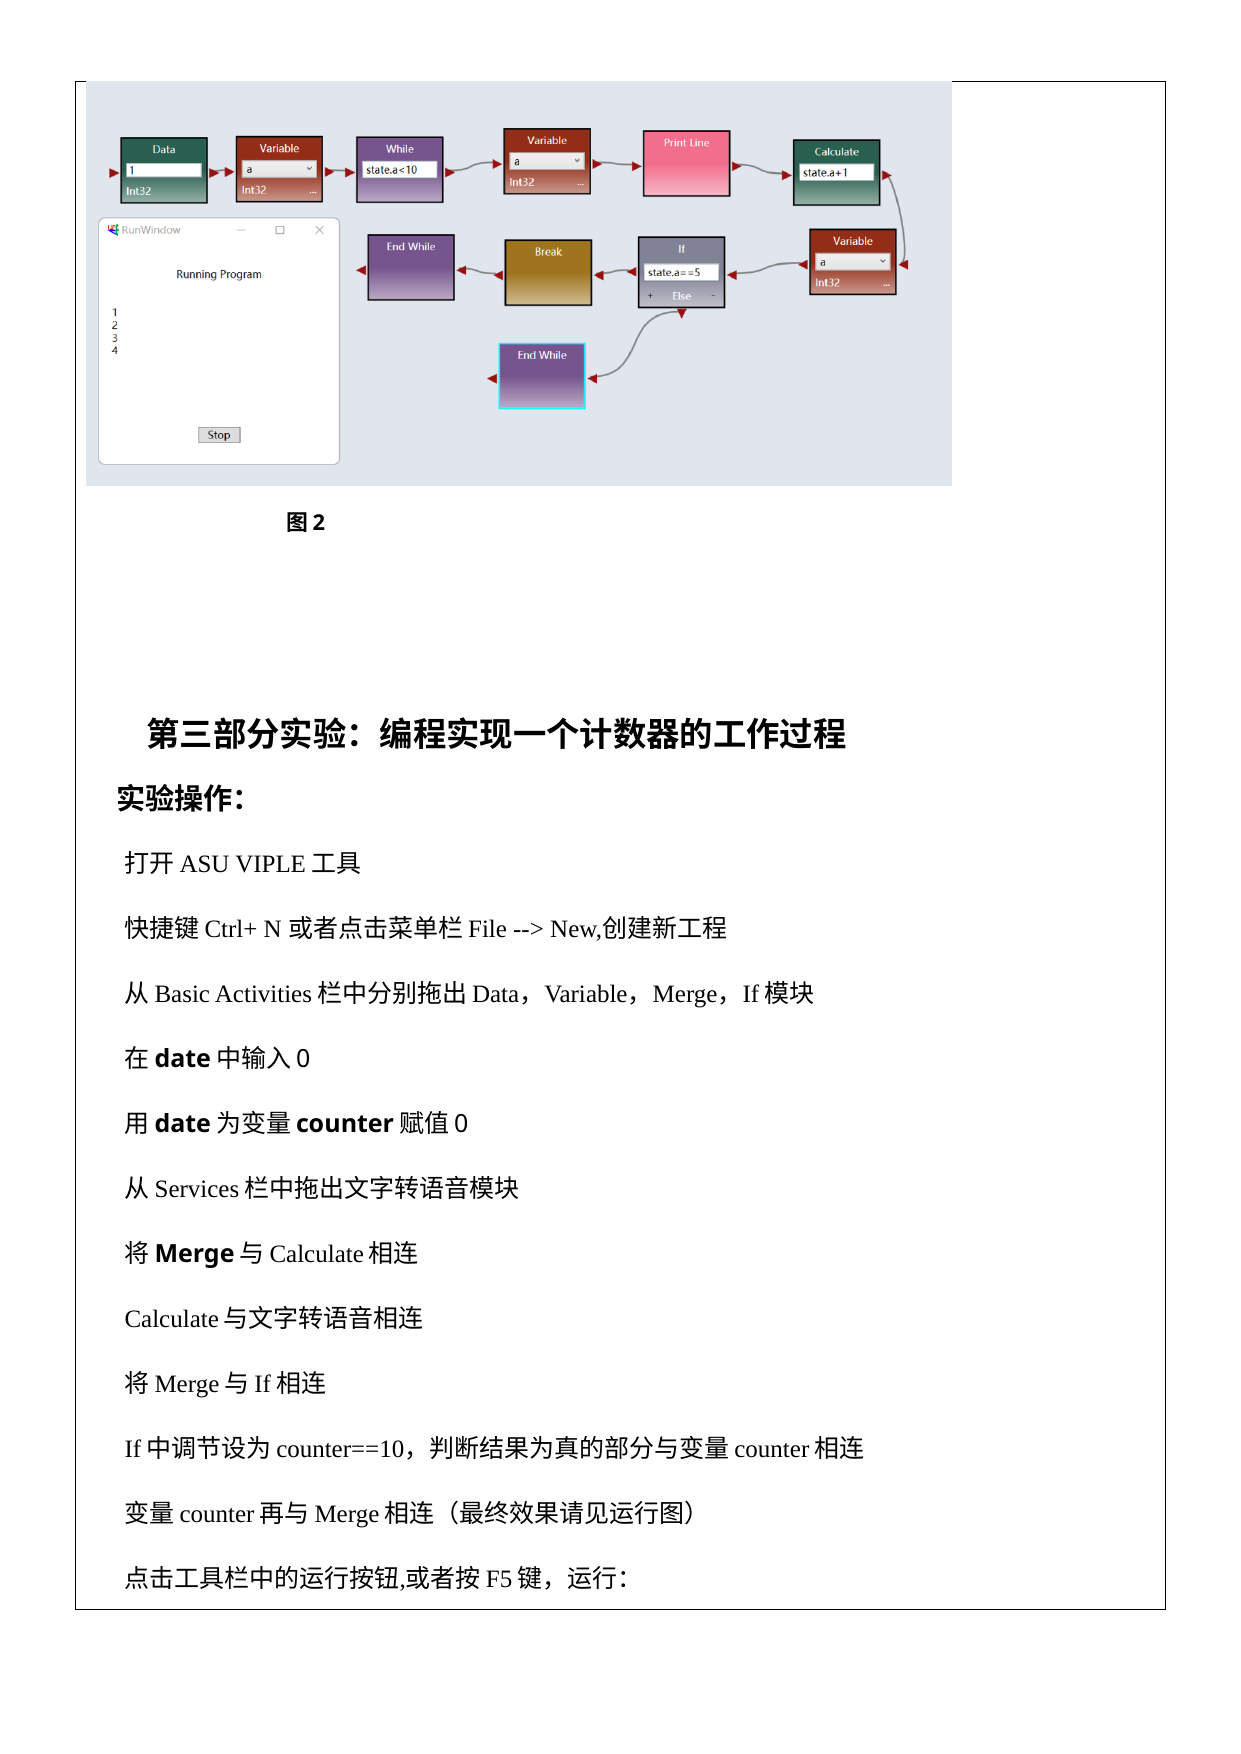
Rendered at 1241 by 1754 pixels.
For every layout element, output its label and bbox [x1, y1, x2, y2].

table_cell [76, 82, 1165, 1609]
picture [86, 81, 952, 486]
